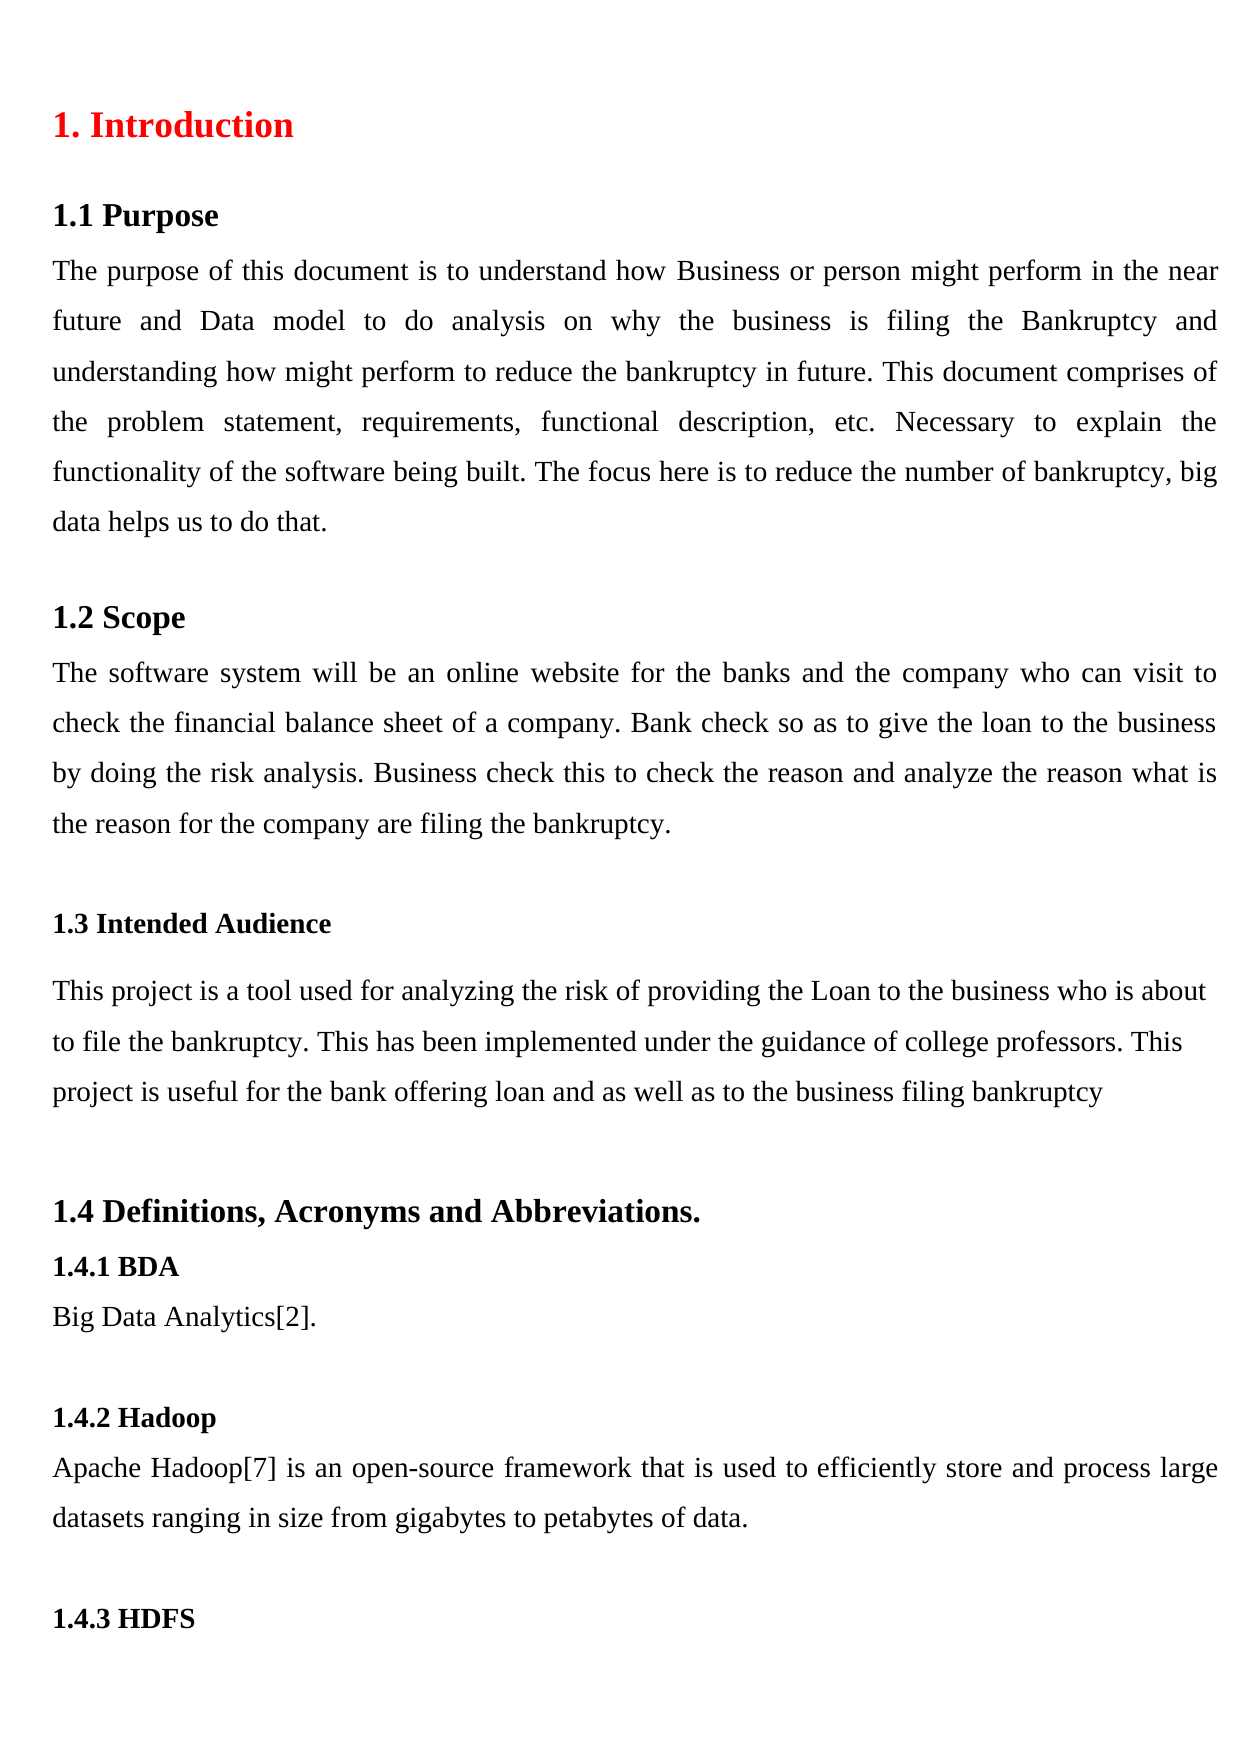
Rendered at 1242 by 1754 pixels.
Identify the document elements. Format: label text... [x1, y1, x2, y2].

text The purpose of this document is to understand how Business or person might perform in the near future and Data model to do analysis on why the business is filing the Bankruptcy and understanding how might perform to reduce the bankruptcy in future. This document comprises of the problem statement, requirements, functional description, etc. Necessary to explain the functionality of the software being built. The focus here is to reduce the number of bankruptcy, big data helps us to do that. [52, 253, 1219, 538]
text Big Data Analytics[2]. [52, 1299, 1219, 1333]
text 1.4.3 HDFS [52, 1601, 1219, 1635]
text 1.1 Purpose [52, 196, 1219, 234]
text 1.4.1 BDA [52, 1249, 1219, 1282]
text 1.3 Intended Audience [52, 907, 1219, 940]
text Apache Hadoop[7] is an open-source framework that is used to efficiently store and process large datasets ranging in size from gigabytes to petabytes of data. [52, 1450, 1219, 1534]
text 1.4.2 Hadoop [52, 1400, 1219, 1433]
text 1. Introduction [52, 102, 1219, 145]
text The software system will be an online website for the banks and the company who can visit to check the financial balance sheet of a company. Bank check so as to give the loan to the business by doing the risk analysis. Business check this to check the reason and analyze the reason what is the reason for the company are filing the bankruptcy. [52, 655, 1219, 839]
text This project is a tool used for analyzing the risk of providing the Loan to the business who is about to file the bankruptcy. This has been implemented under the guidance of college professors. This project is useful for the bank offering loan and as well as to the business filing bankruptcy [52, 973, 1219, 1108]
text 1.2 Scope [52, 597, 1219, 636]
text 1.4 Definitions, Acronyms and Abbreviations. [52, 1191, 1219, 1230]
